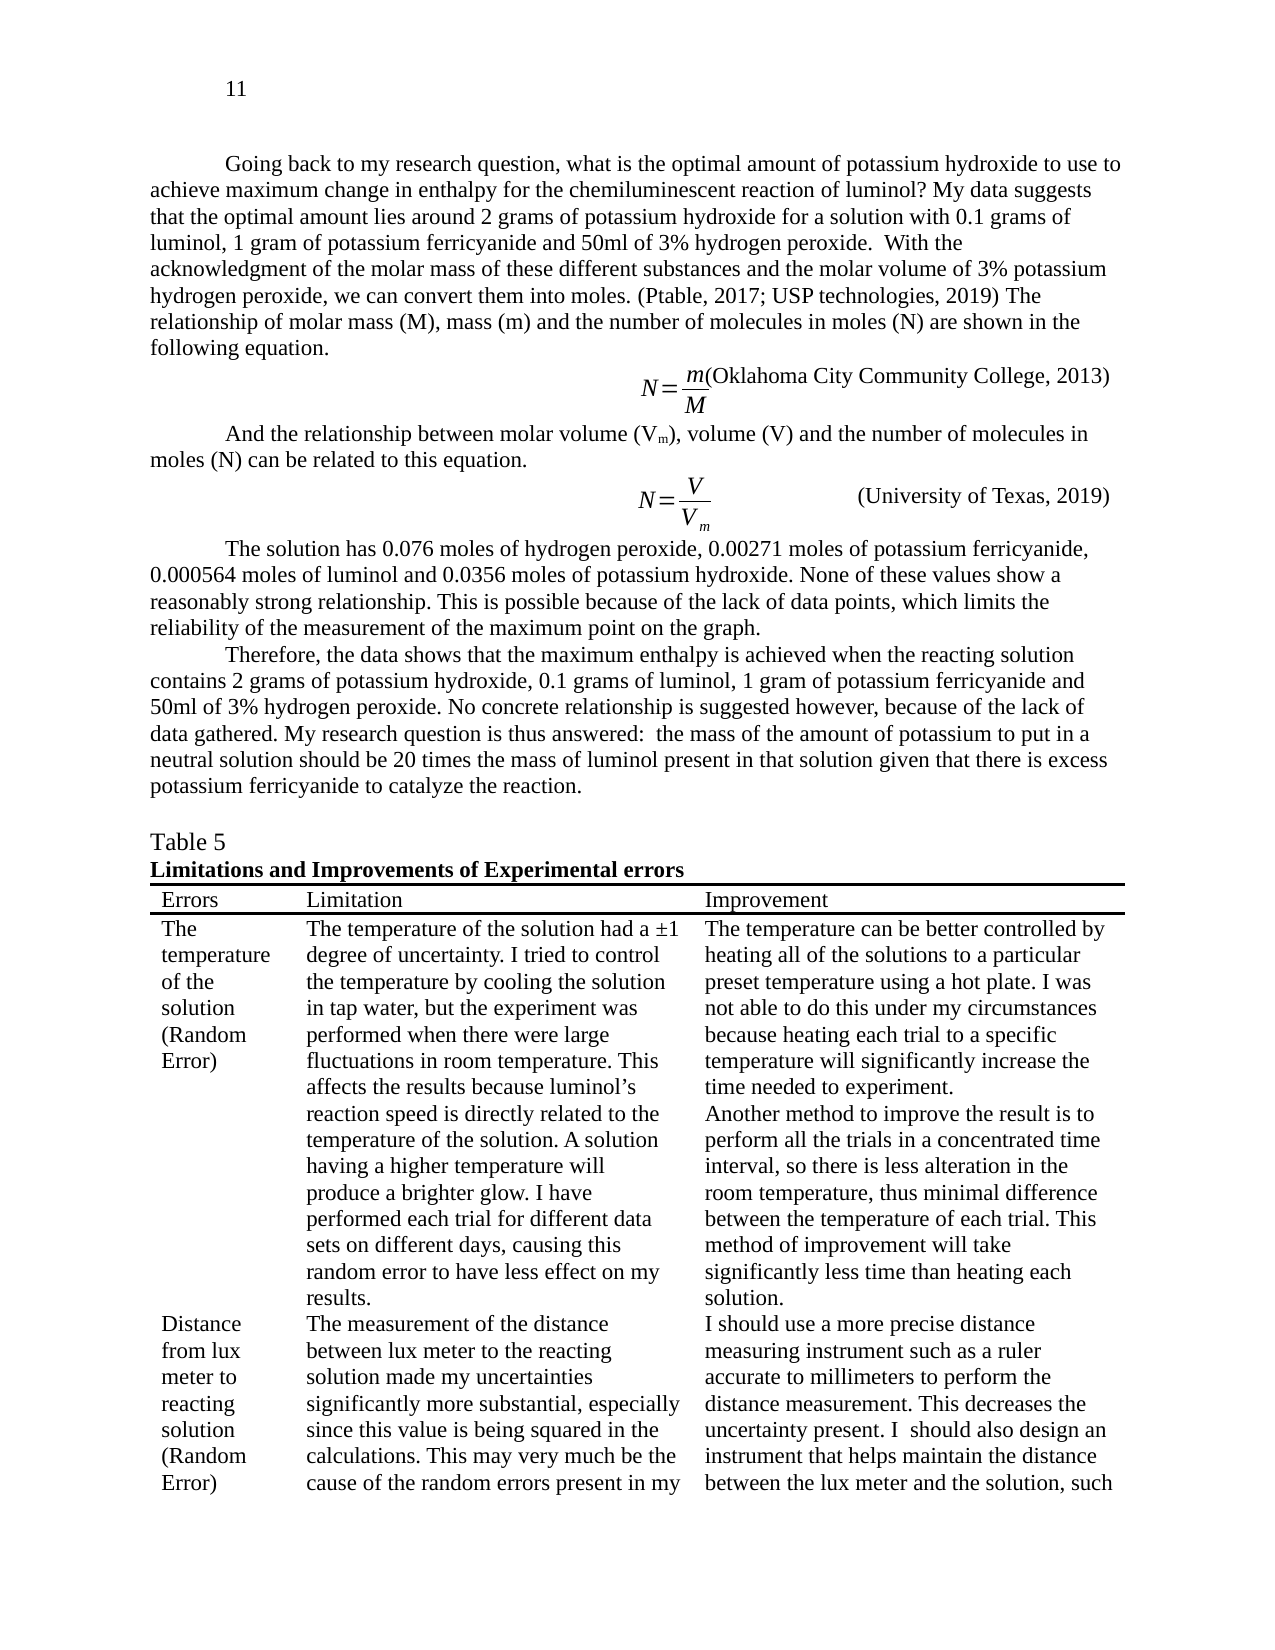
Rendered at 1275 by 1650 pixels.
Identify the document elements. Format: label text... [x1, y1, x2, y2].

subtitle Limitations and Improvements of Experimental errors [150, 856, 1125, 883]
table_header Limitation [295, 886, 693, 912]
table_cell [150, 1311, 295, 1495]
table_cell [295, 1311, 693, 1495]
table_header Improvement [693, 886, 1124, 912]
table_cell The temperature can be better controlled by heating all of the solutions to a particular preset temperature using a hot plate. I was not able to do this under my circumstances because heating each trial to a specific temperature will significantly increase the time needed to experiment. Another method to improve the result is to perform all the trials in a concentrated time interval, so there is less alteration in the room temperature, thus minimal difference between the temperature of each trial. This method of improvement will take significantly less time than heating each solution. [693, 915, 1124, 1311]
table_cell The temperature of the solution (Random Error) [150, 915, 295, 1311]
text And the relationship between molar volume (Vm), volume (V) and the number of molecules in moles (N) can be related to this equation. [150, 420, 1125, 472]
text Therefore, the data shows that the maximum enthalpy is achieved when the reacting solution contains 2 grams of potassium hydroxide, 0.1 grams of luminol, 1 gram of potassium ferricyanide and 50ml of 3% hydrogen peroxide. No concrete relationship is suggested however, because of the lack of data gathered. My research question is thus answered: the mass of the amount of potassium to put in a neutral solution should be 20 times the mass of luminol present in that solution given that there is excess potassium ferricyanide to catalyze the reaction. [150, 641, 1125, 799]
text The solution has 0.076 moles of hydrogen peroxide, 0.00271 moles of potassium ferricyanide, 0.000564 moles of luminol and 0.0356 moles of potassium hydroxide. None of these values show a reasonably strong relationship. This is possible because of the lack of data points, which limits the reliability of the measurement of the maximum point on the graph. [150, 535, 1125, 641]
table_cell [693, 1311, 1124, 1495]
table_cell The temperature of the solution had a ±1 degree of uncertainty. I tried to control the temperature by cooling the solution in tap water, but the experiment was performed when there were large fluctuations in room temperature. This affects the results because luminol’s reaction speed is directly related to the temperature of the solution. A solution having a higher temperature will produce a brighter glow. I have performed each trial for different data sets on different days, causing this random error to have less effect on my results. [295, 915, 693, 1311]
table_header Errors [150, 886, 295, 912]
text Table 5 [150, 827, 1125, 856]
